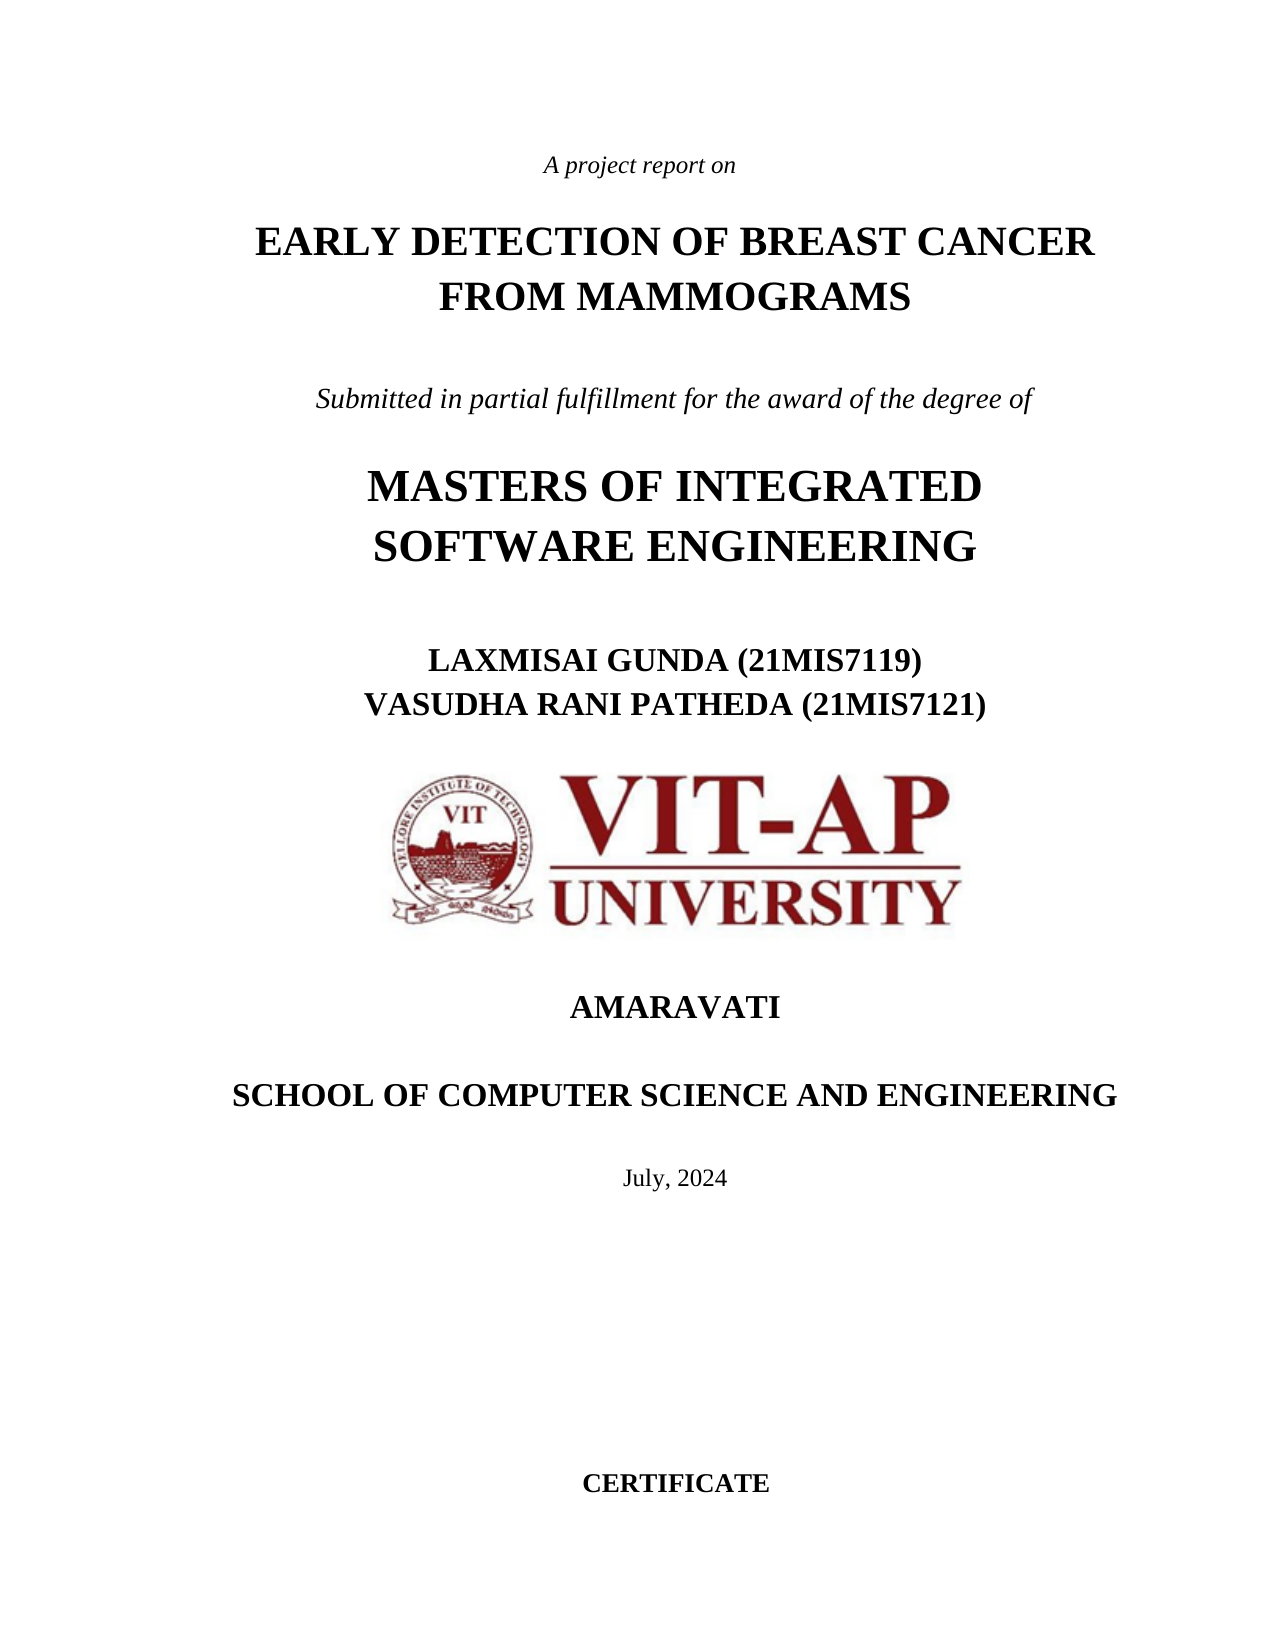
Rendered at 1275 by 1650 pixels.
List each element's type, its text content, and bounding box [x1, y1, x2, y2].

picture [380, 772, 970, 940]
text AMARAVATI [225, 987, 1125, 1026]
text CERTIFICATE [264, 1467, 1087, 1498]
text MASTERS OF INTEGRATED [225, 458, 1125, 511]
text Submitted in partial fulfillment for the award of the degree of [225, 381, 1125, 415]
text SOFTWARE ENGINEERING [225, 519, 1125, 572]
text LAXMISAI GUNDA (21MIS7119) [225, 640, 1125, 678]
text SCHOOL OF COMPUTER SCIENCE AND ENGINEERING [225, 1075, 1125, 1114]
text A project report on [225, 150, 1125, 179]
text July, 2024 [225, 1163, 1125, 1192]
text EARLY DETECTION OF BREAST CANCER FROM MAMMOGRAMS [225, 216, 1125, 319]
text VASUDHA RANI PATHEDA (21MIS7121) [225, 684, 1125, 722]
